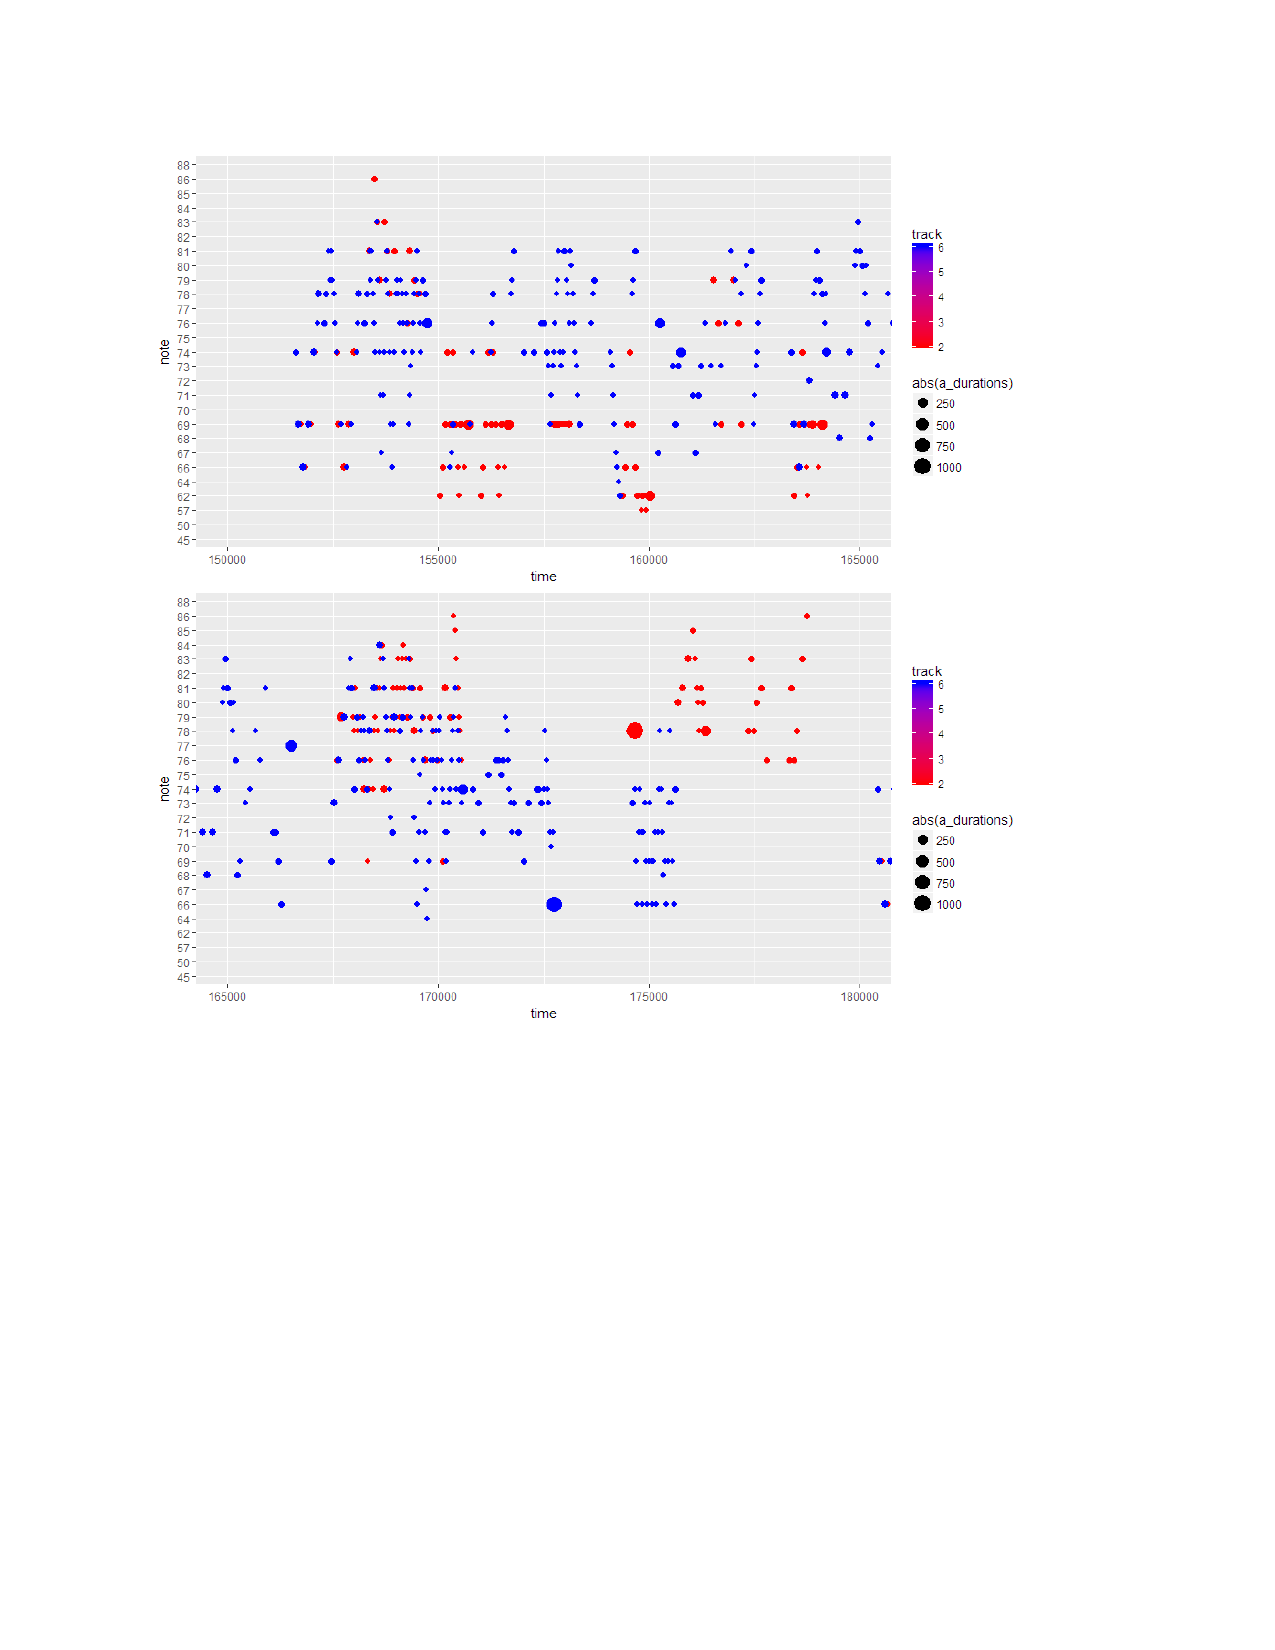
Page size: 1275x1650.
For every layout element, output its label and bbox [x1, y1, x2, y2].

picture [150, 150, 1025, 1024]
